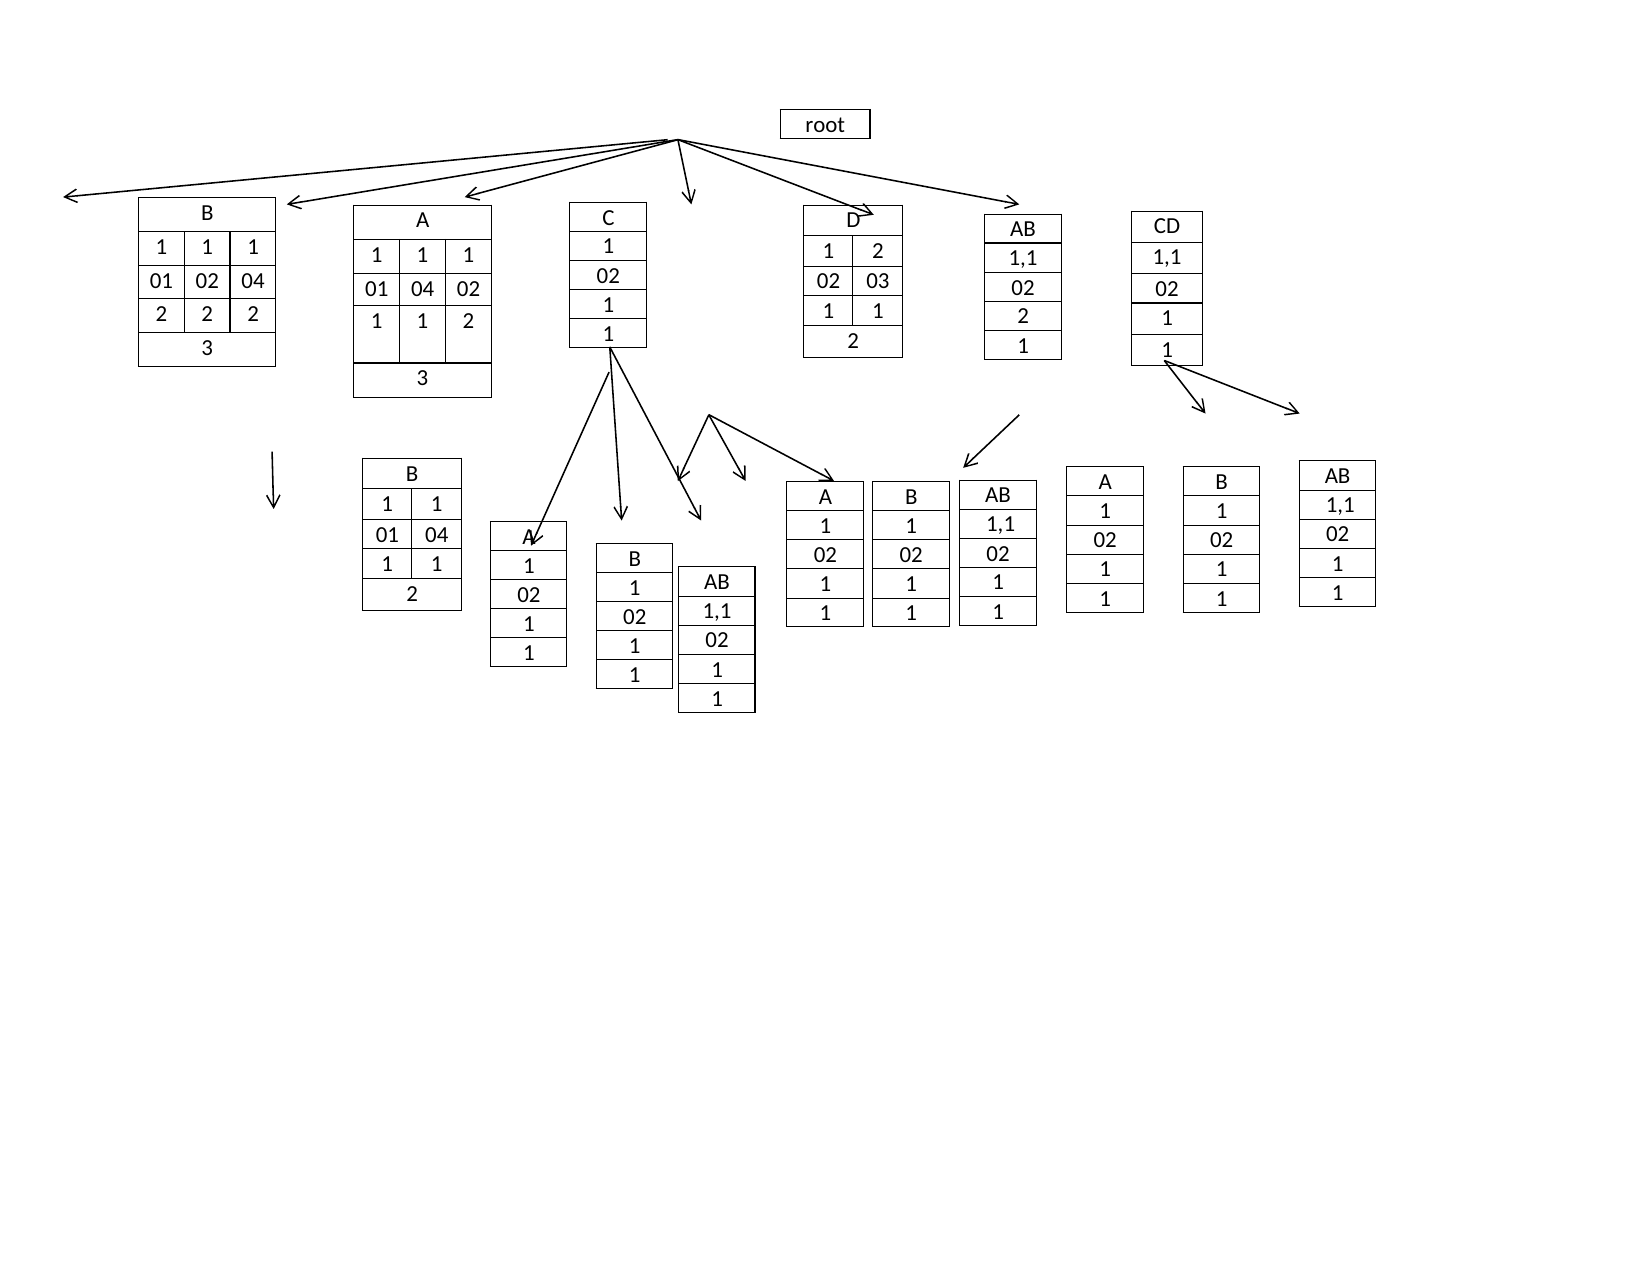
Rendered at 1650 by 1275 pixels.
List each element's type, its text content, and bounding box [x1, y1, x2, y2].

table_header AB [1300, 461, 1375, 489]
table_cell 1 [491, 638, 566, 666]
table_cell 1,1 [985, 244, 1061, 272]
table_header B [139, 198, 275, 231]
table_header A [787, 482, 863, 510]
table_cell 1 [400, 306, 445, 362]
table_cell 03 [853, 267, 902, 295]
table_header B [597, 544, 672, 572]
table_cell 1 [570, 290, 646, 318]
table_cell 1 [985, 331, 1061, 359]
table_cell 1 [400, 240, 445, 273]
table_cell 1 [446, 240, 491, 273]
table_cell 1 [597, 573, 672, 601]
table_cell 1 [412, 549, 461, 578]
table_cell 1 [354, 240, 399, 273]
table_cell 1 [960, 568, 1036, 596]
table_cell 1 [570, 232, 646, 260]
table_cell 1 [139, 232, 184, 265]
table_cell 1 [412, 489, 461, 519]
table_cell 1 [363, 489, 411, 519]
table_cell 02 [960, 539, 1036, 567]
table_cell 02 [1184, 526, 1259, 553]
table_header D [804, 206, 902, 235]
table_cell 1 [873, 599, 949, 626]
table_cell 1 [873, 511, 949, 539]
table_cell 01 [354, 274, 399, 305]
table_cell 02 [873, 540, 949, 568]
table_cell 2 [853, 236, 902, 266]
table_cell 2 [804, 326, 902, 357]
table_header A [1067, 467, 1143, 495]
table_cell 02 [491, 580, 566, 608]
table_cell 02 [185, 266, 229, 298]
table_cell 1 [804, 296, 852, 325]
table_cell 02 [597, 602, 672, 630]
table_cell 2 [985, 302, 1061, 330]
table_cell 1 [873, 569, 949, 597]
table_cell 1,1 [1132, 243, 1202, 273]
table_cell 1 [1184, 496, 1259, 524]
table_cell 1 [570, 319, 646, 347]
table_cell 02 [804, 267, 852, 295]
table_cell 1 [1067, 584, 1143, 612]
table_cell 1 [804, 236, 852, 266]
table_cell 3 [139, 333, 275, 366]
table_cell 1 [597, 631, 672, 659]
table_cell 1 [679, 684, 754, 712]
table_cell 04 [231, 266, 275, 298]
table_cell 1 [231, 232, 275, 265]
table_cell 3 [354, 364, 491, 397]
table_cell 02 [446, 274, 491, 305]
table_cell 1,1 [1300, 491, 1375, 518]
table_cell 1 [1067, 555, 1143, 583]
table_header C [570, 203, 646, 231]
table_cell 02 [787, 540, 863, 568]
table_cell 02 [1300, 520, 1375, 548]
table_cell 02 [679, 626, 754, 654]
table_cell 1,1 [960, 510, 1036, 538]
table_cell 02 [1067, 526, 1143, 553]
table_cell 1 [354, 306, 399, 362]
table_header AB [960, 481, 1036, 508]
table_cell 2 [231, 299, 275, 332]
table_cell 2 [185, 299, 229, 332]
table_cell 1 [1184, 555, 1259, 583]
table_cell 01 [363, 520, 411, 548]
table_cell 1 [1300, 578, 1375, 606]
table_cell 1 [597, 660, 672, 688]
table_cell 1 [679, 655, 754, 683]
table_cell 1 [787, 569, 863, 597]
table_cell 1 [1132, 304, 1202, 334]
table_cell 2 [446, 306, 491, 362]
table_cell 04 [412, 520, 461, 548]
table_cell 02 [1132, 274, 1202, 302]
table_cell 1 [491, 609, 566, 637]
table_cell 1 [853, 296, 902, 325]
table_cell 02 [985, 273, 1061, 301]
table_cell 1 [1067, 496, 1143, 524]
table_cell 1 [787, 599, 863, 626]
table_cell 2 [139, 299, 184, 332]
table_cell 1,1 [679, 597, 754, 624]
table_cell 1 [491, 551, 566, 579]
table_header B [363, 459, 461, 488]
table_header root [781, 110, 869, 138]
table_header B [1184, 467, 1259, 495]
table_cell 01 [139, 266, 184, 298]
table_cell 1 [1300, 549, 1375, 577]
table_header B [873, 482, 949, 510]
table_header CD [1132, 212, 1202, 242]
table_cell 1 [1132, 335, 1202, 365]
table_cell 2 [363, 579, 461, 610]
table_cell 1 [363, 549, 411, 578]
table_cell 02 [570, 261, 646, 289]
table_cell 1 [787, 511, 863, 539]
table_cell 1 [960, 597, 1036, 625]
table_cell 1 [185, 232, 229, 265]
table_cell 1 [1184, 584, 1259, 612]
table_header A [354, 206, 491, 239]
table_header A [491, 522, 566, 550]
table_header AB [679, 567, 754, 596]
table_header AB [985, 215, 1061, 242]
table_cell 04 [400, 274, 445, 305]
